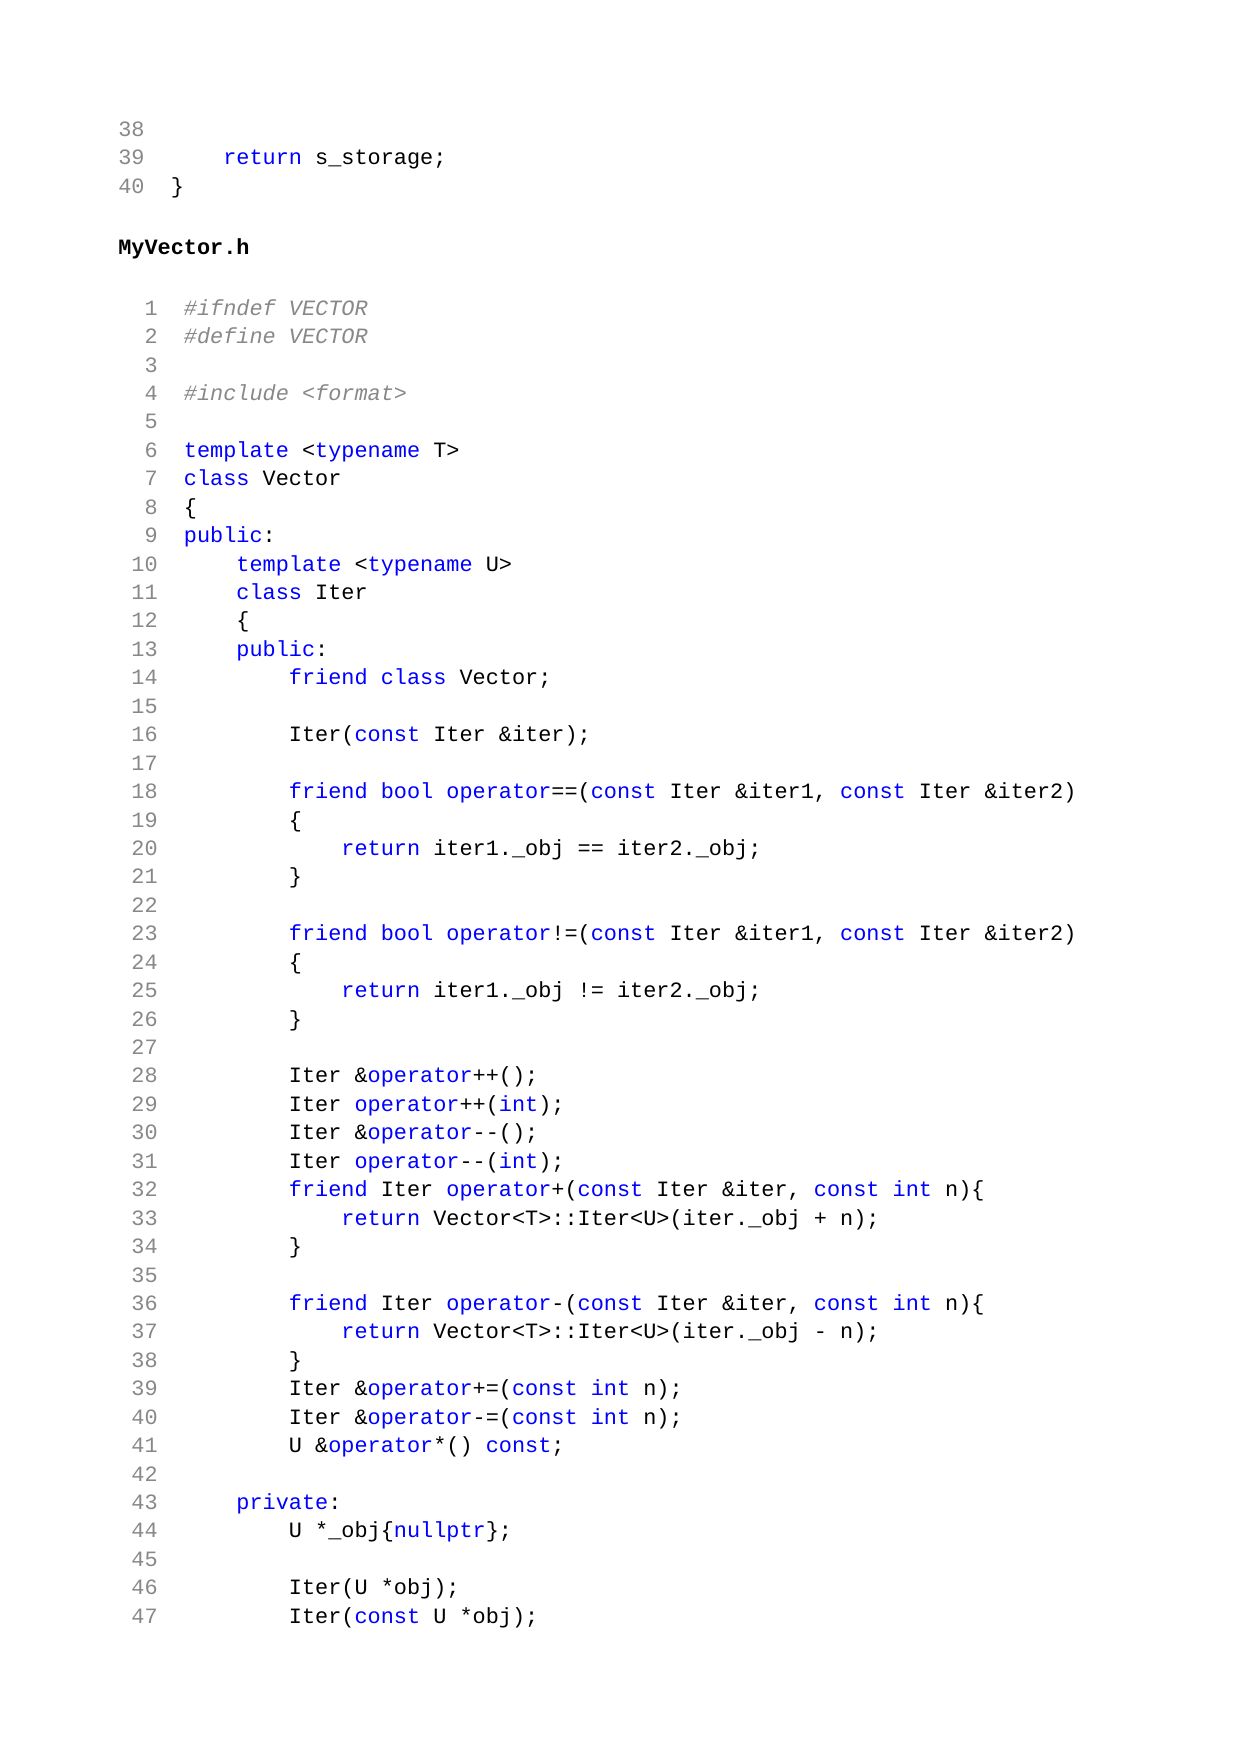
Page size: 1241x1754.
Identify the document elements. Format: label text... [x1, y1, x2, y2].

text 29 Iter operator++(int); [118, 1093, 1152, 1118]
text 19 { [118, 809, 1152, 833]
text 1 #ifndef VECTOR [118, 297, 1152, 322]
text 34 } [118, 1235, 1152, 1260]
text MyVector.h [118, 236, 1152, 261]
text 21 } [118, 866, 1152, 890]
text 28 Iter &operator++(); [118, 1065, 1152, 1089]
text 4 #include <format> [118, 382, 1152, 407]
text 41 U &operator*() const; [118, 1434, 1152, 1459]
text 20 return iter1._obj == iter2._obj; [118, 837, 1152, 862]
text 38 } [118, 1349, 1152, 1374]
text 39 Iter &operator+=(const int n); [118, 1377, 1152, 1402]
text 18 friend bool operator==(const Iter &iter1, const Iter &iter2) [118, 780, 1152, 805]
text 16 Iter(const Iter &iter); [118, 723, 1152, 748]
text 14 friend class Vector; [118, 667, 1152, 691]
text 31 Iter operator--(int); [118, 1150, 1152, 1175]
text 27 [118, 1036, 1152, 1061]
text 6 template <typename T> [118, 439, 1152, 464]
text 23 friend bool operator!=(const Iter &iter1, const Iter &iter2) [118, 922, 1152, 947]
text 43 private: [118, 1491, 1152, 1516]
text 32 friend Iter operator+(const Iter &iter, const int n){ [118, 1178, 1152, 1203]
text 8 { [118, 496, 1152, 521]
text 22 [118, 894, 1152, 919]
text 10 template <typename U> [118, 553, 1152, 578]
text 5 [118, 411, 1152, 435]
text 36 friend Iter operator-(const Iter &iter, const int n){ [118, 1292, 1152, 1317]
text 46 Iter(U *obj); [118, 1577, 1152, 1601]
text 38 [118, 118, 1152, 143]
text 12 { [118, 610, 1152, 634]
text 2 #define VECTOR [118, 325, 1152, 350]
text 40 } [118, 175, 1152, 200]
text 45 [118, 1548, 1152, 1573]
text 42 [118, 1463, 1152, 1488]
text 13 public: [118, 638, 1152, 663]
text 37 return Vector<T>::Iter<U>(iter._obj - n); [118, 1321, 1152, 1345]
text 17 [118, 752, 1152, 777]
text 24 { [118, 951, 1152, 976]
text 25 return iter1._obj != iter2._obj; [118, 979, 1152, 1004]
text 11 class Iter [118, 581, 1152, 606]
text 44 U *_obj{nullptr}; [118, 1520, 1152, 1544]
text 7 class Vector [118, 467, 1152, 492]
text 3 [118, 354, 1152, 378]
text 40 Iter &operator-=(const int n); [118, 1406, 1152, 1431]
text 26 } [118, 1008, 1152, 1033]
text 33 return Vector<T>::Iter<U>(iter._obj + n); [118, 1207, 1152, 1232]
text 30 Iter &operator--(); [118, 1122, 1152, 1146]
text 35 [118, 1264, 1152, 1288]
text 15 [118, 695, 1152, 720]
text 39 return s_storage; [118, 147, 1152, 171]
text 47 Iter(const U *obj); [118, 1605, 1152, 1630]
text 9 public: [118, 524, 1152, 549]
